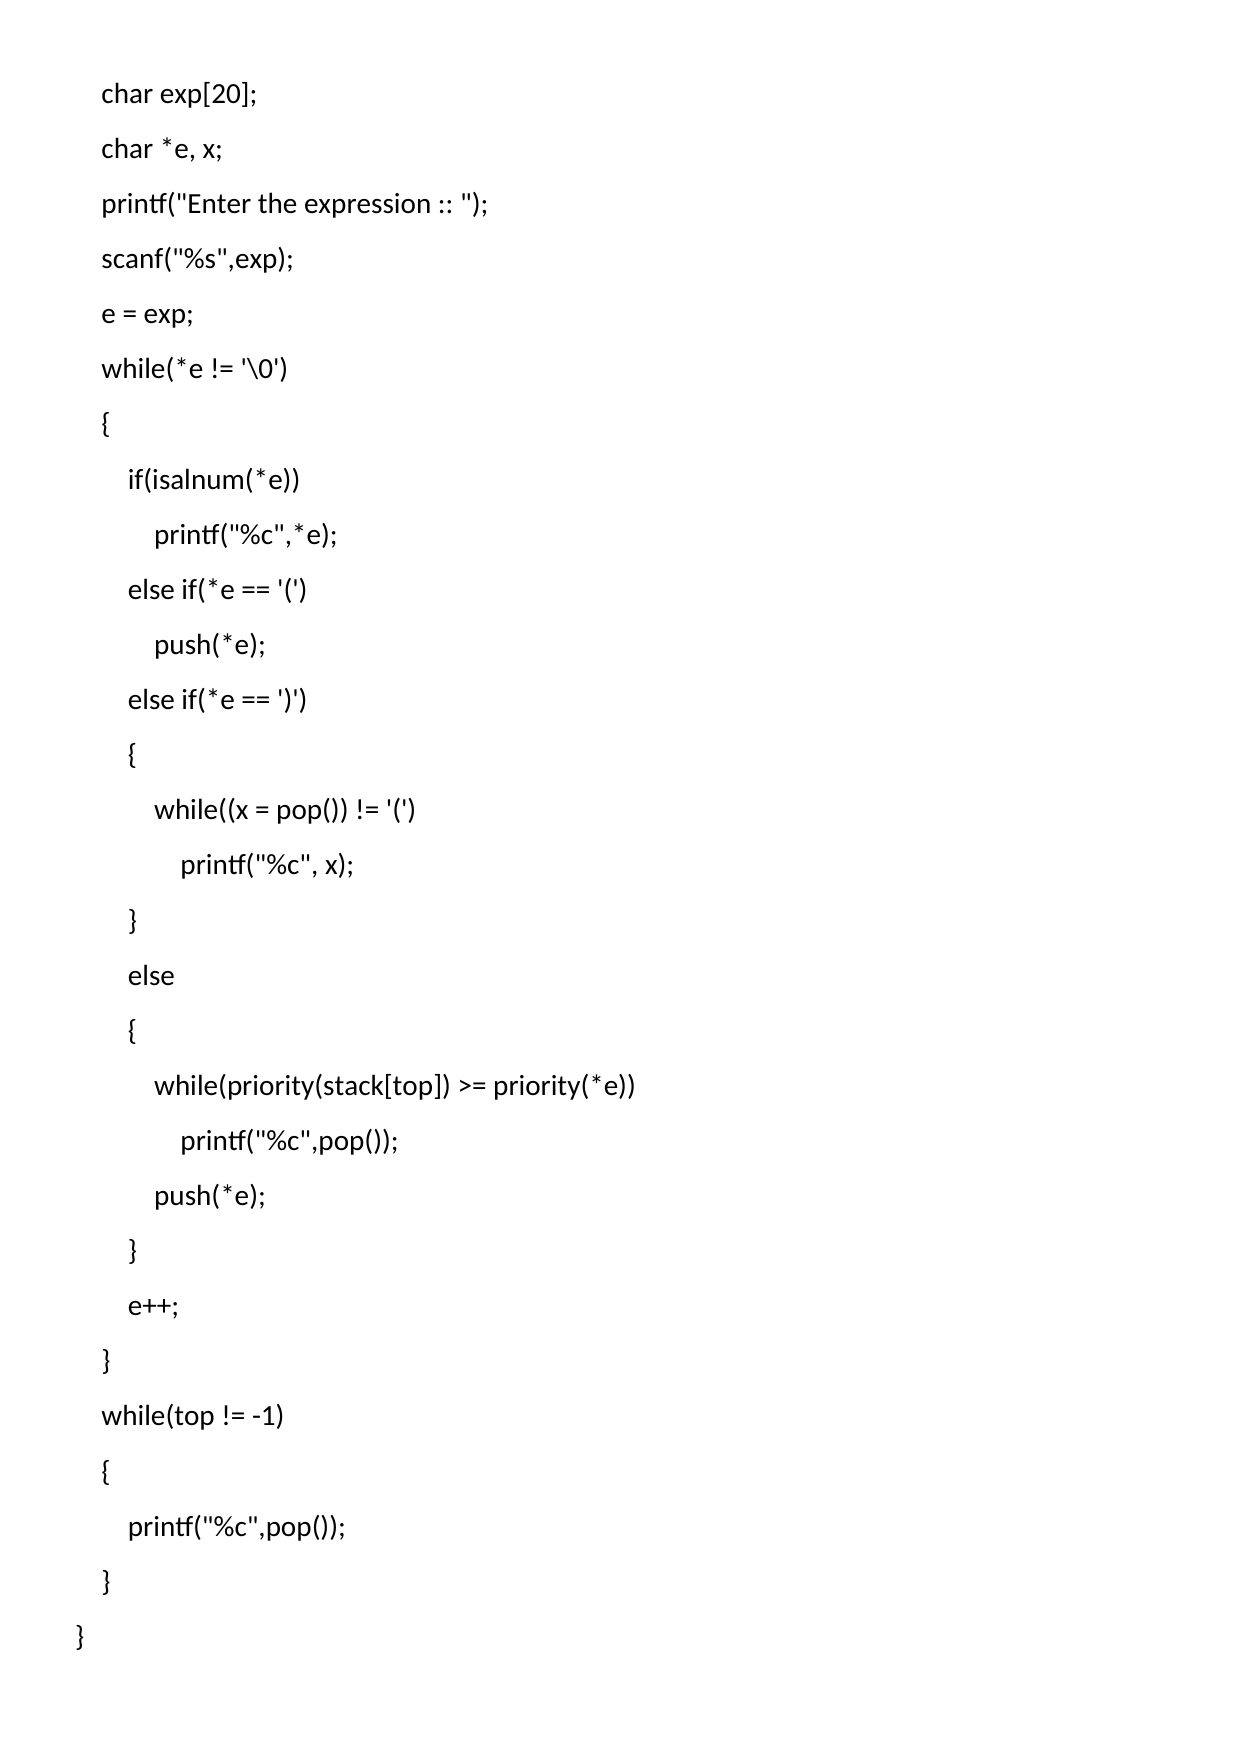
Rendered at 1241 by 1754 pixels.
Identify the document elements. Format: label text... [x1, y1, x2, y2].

text printf("Enter the expression :: "); [75, 185, 1165, 221]
text while(top != -1) [75, 1397, 1165, 1433]
text char exp[20]; [75, 75, 1165, 111]
text scanf("%s",exp); [75, 240, 1165, 276]
text } [75, 1618, 1165, 1653]
text printf("%c", x); [75, 846, 1165, 882]
text while((x = pop()) != '(') [75, 791, 1165, 827]
text } [75, 1232, 1165, 1268]
text else if(*e == ')') [75, 681, 1165, 717]
text { [75, 1453, 1165, 1488]
text printf("%c",pop()); [75, 1508, 1165, 1543]
text printf("%c",pop()); [75, 1122, 1165, 1158]
text while(priority(stack[top]) >= priority(*e)) [75, 1067, 1165, 1102]
text push(*e); [75, 626, 1165, 662]
text } [75, 1342, 1165, 1378]
text e = exp; [75, 295, 1165, 331]
text e++; [75, 1287, 1165, 1323]
text { [75, 406, 1165, 441]
text else [75, 957, 1165, 992]
text } [75, 902, 1165, 937]
text else if(*e == '(') [75, 571, 1165, 607]
text } [75, 1563, 1165, 1598]
text { [75, 736, 1165, 772]
text printf("%c",*e); [75, 516, 1165, 551]
text { [75, 1012, 1165, 1047]
text while(*e != '\0') [75, 351, 1165, 386]
text push(*e); [75, 1177, 1165, 1213]
text if(isalnum(*e)) [75, 461, 1165, 496]
text char *e, x; [75, 130, 1165, 166]
